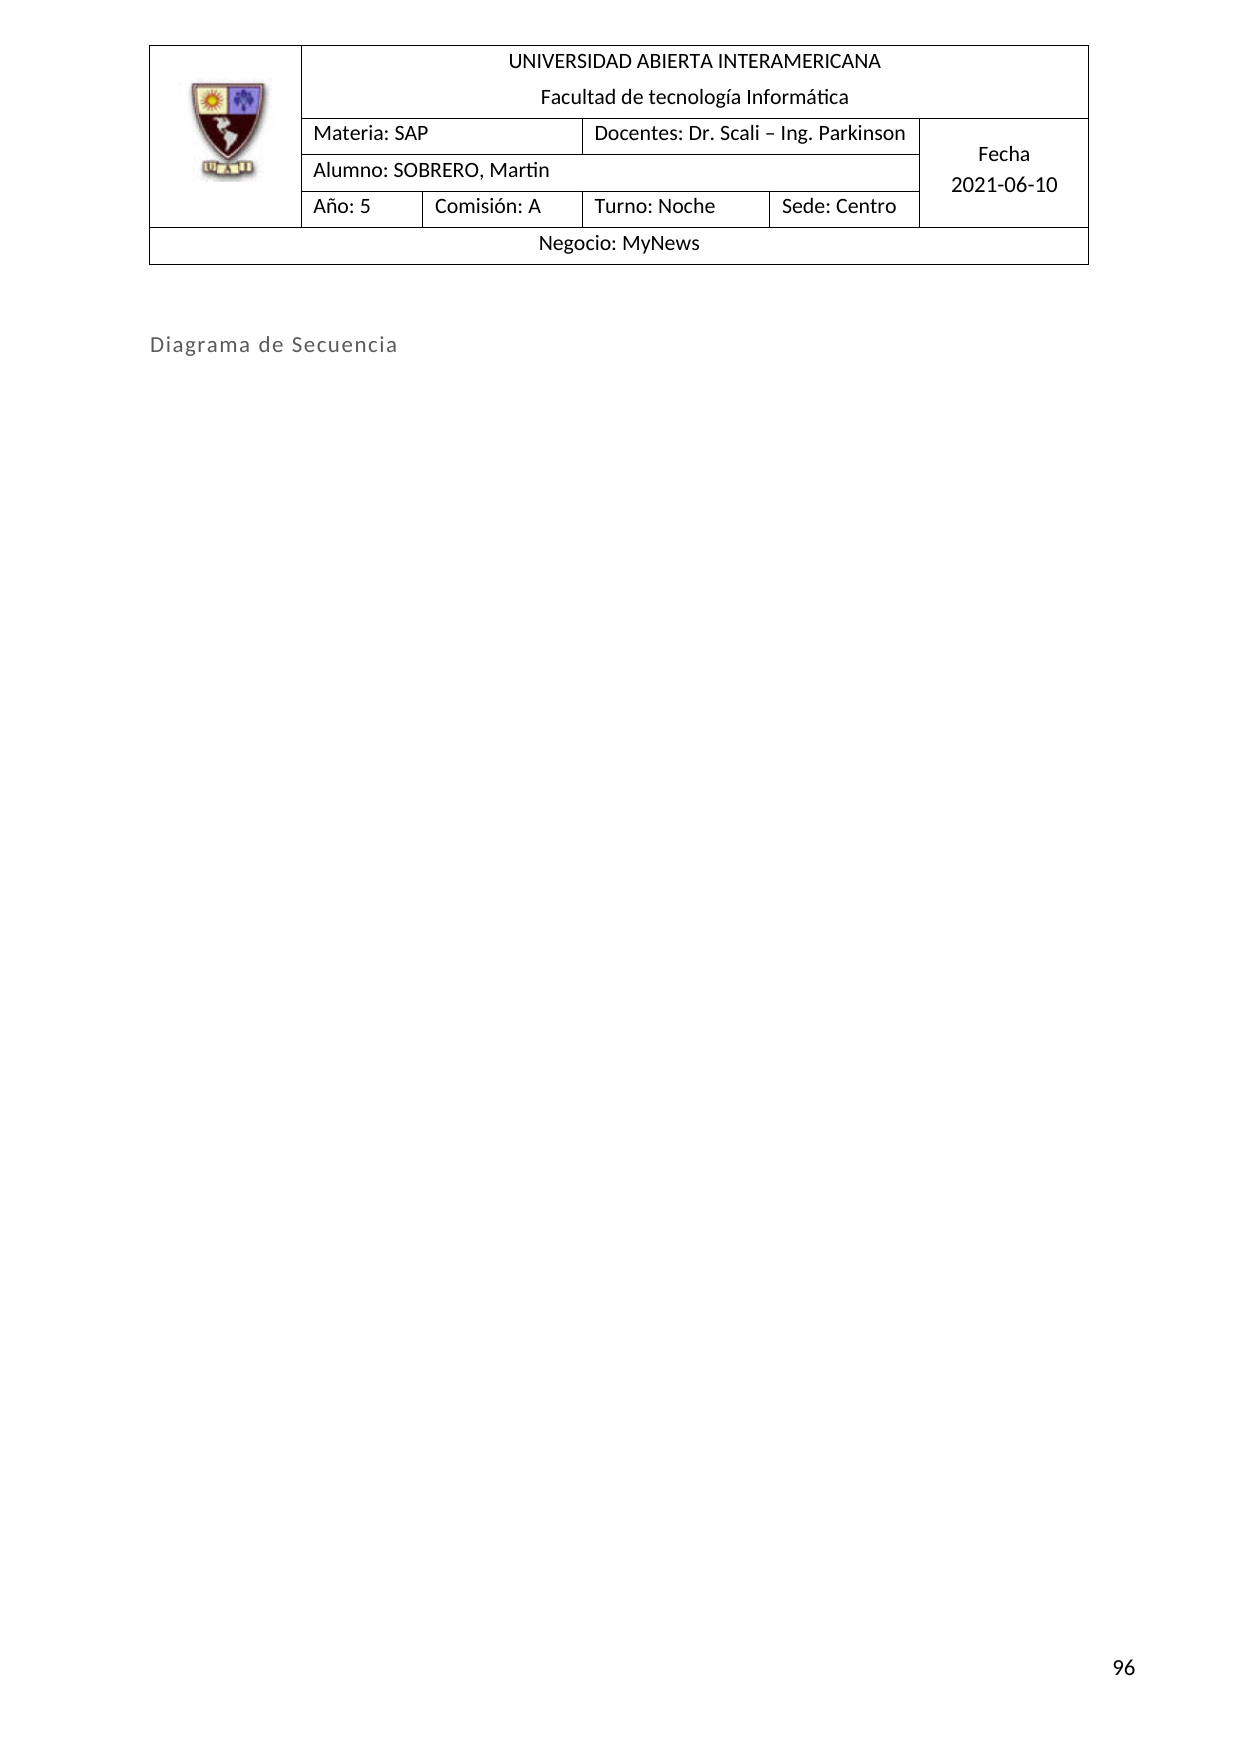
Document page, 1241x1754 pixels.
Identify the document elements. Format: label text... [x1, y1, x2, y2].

subtitle Diagrama de Secuencia [150, 330, 1135, 358]
picture [177, 74, 278, 187]
